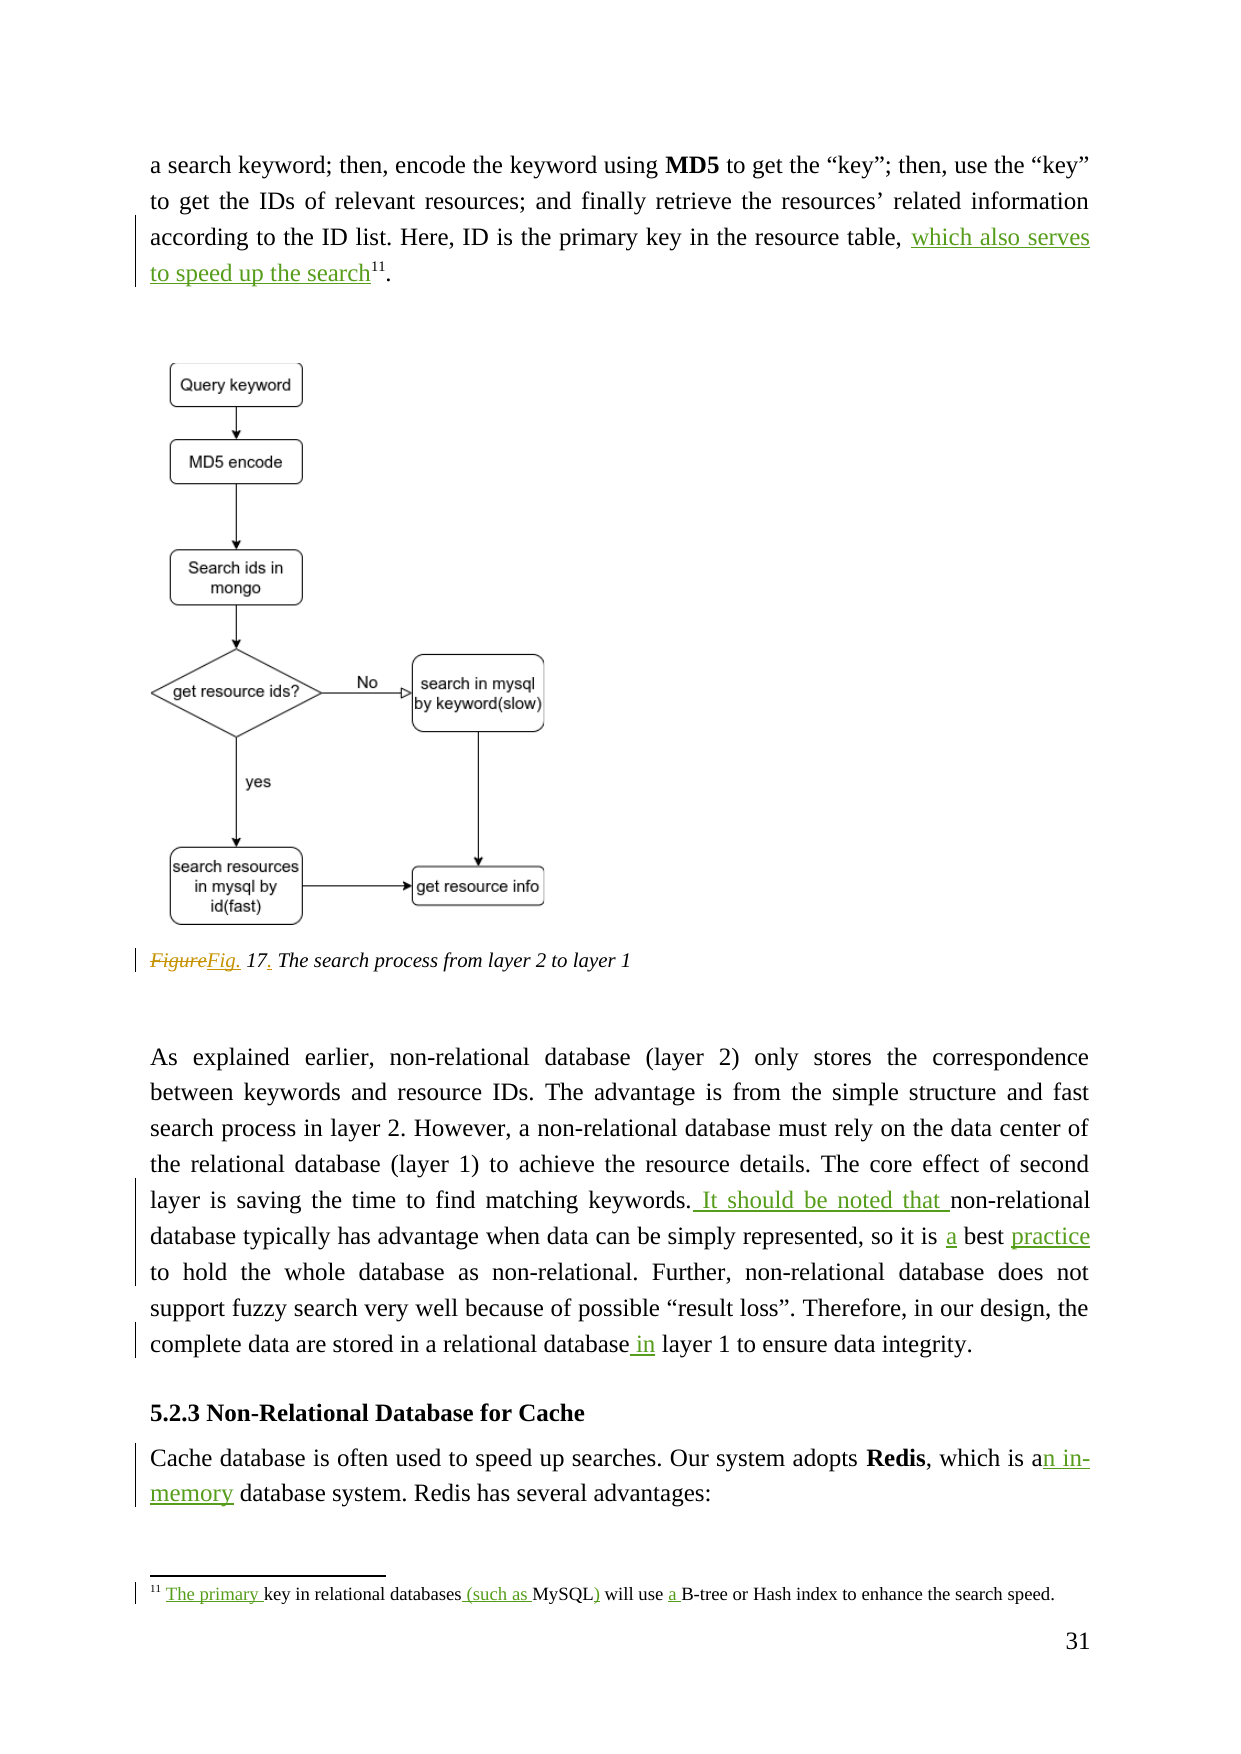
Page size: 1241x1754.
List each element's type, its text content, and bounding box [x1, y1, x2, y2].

text Cache database is often used to speed up searches. Our system adopts Redis, which is a database system. Redis has several advantages: [150, 1443, 1090, 1507]
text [150, 150, 1090, 287]
text 17 The search process from layer 2 to layer 1 [150, 948, 1090, 972]
text As explained earlier, non-relational database (layer 2) only stores the correspondence between keywords and resource IDs. The advantage is from the simple structure and fast search process in layer 2. However, a non-relational database must rely on the data center of the relational database (layer 1) to achieve the resource details. The core effect of second layer is saving the time to find matching keywords.non-relational database typically has advantage when data can be simply represented, so it is best to hold the whole database as non-relational. Further, non-relational database does not support fuzzy search very well because of possible “result loss”. Therefore, in our design, the complete data are stored in a relational database layer 1 to ensure data integrity. [150, 1042, 1090, 1358]
subtitle 5.2.3 Non-Relational Database for Cache [150, 1398, 1090, 1427]
picture [150, 363, 545, 925]
